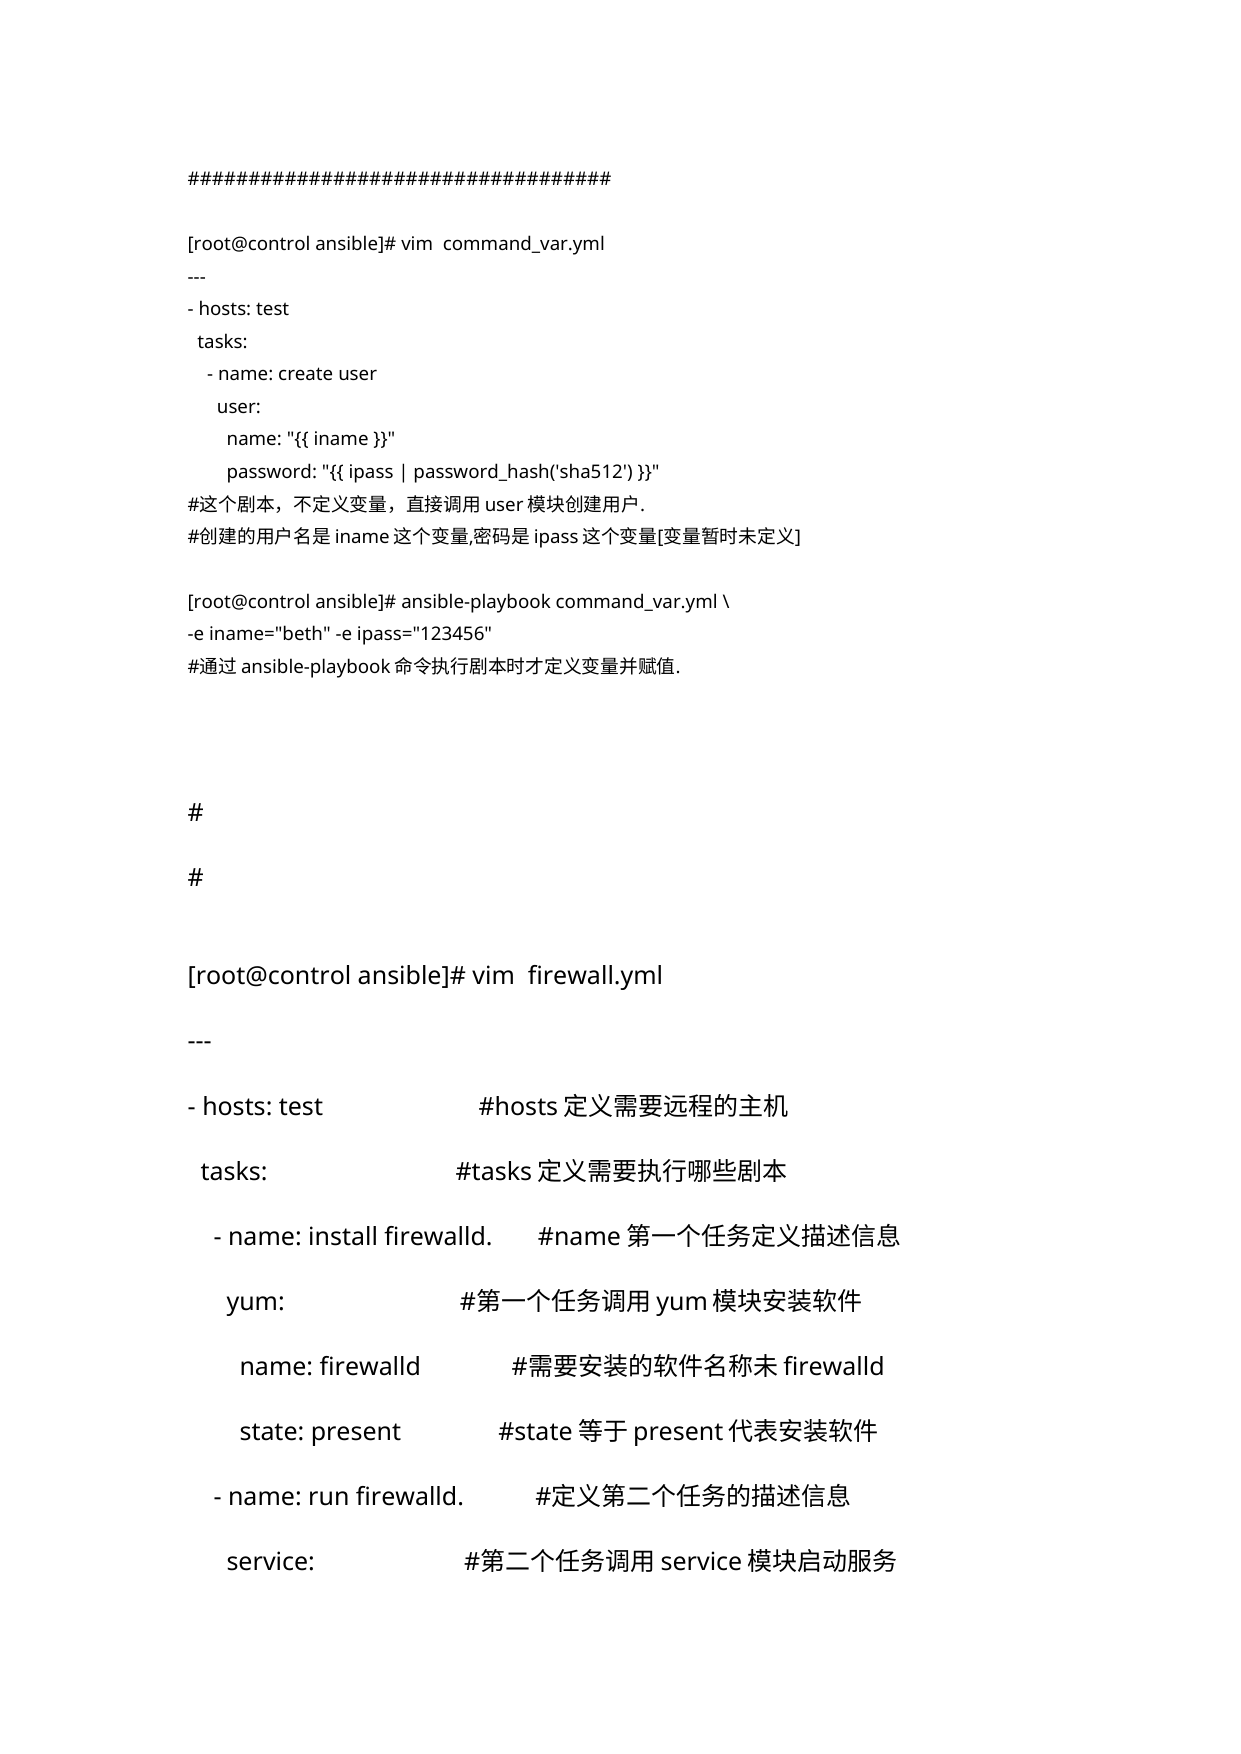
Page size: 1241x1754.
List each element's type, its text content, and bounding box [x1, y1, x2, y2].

text --- [187, 1007, 1053, 1072]
text ################################### [187, 162, 1053, 194]
text yum: #第一个任务调用yum模块安装软件 [187, 1267, 1053, 1332]
text #通过ansible-playbook命令执行剧本时才定义变量并赋值. [187, 649, 1053, 682]
text #创建的用户名是iname这个变量,密码是ipass这个变量[变量暂时未定义] [187, 519, 1053, 552]
text [root@control ansible]# vim command_var.yml [187, 227, 1053, 259]
text state: present #state等于present代表安装软件 [187, 1397, 1053, 1462]
text tasks: #tasks定义需要执行哪些剧本 [187, 1137, 1053, 1202]
text # [187, 844, 1053, 909]
text - name: run firewalld. #定义第二个任务的描述信息 [187, 1462, 1053, 1527]
text name: "{{ iname }}" [187, 422, 1053, 454]
text #这个剧本，不定义变量，直接调用user模块创建用户. [187, 487, 1053, 519]
text # [187, 779, 1053, 844]
text - hosts: test #hosts定义需要远程的主机 [187, 1072, 1053, 1137]
text [root@control ansible]# vim firewall.yml [187, 942, 1053, 1007]
text - hosts: test [187, 292, 1053, 324]
text name: firewalld #需要安装的软件名称未firewalld [187, 1332, 1053, 1397]
text service: #第二个任务调用service模块启动服务 [187, 1527, 1053, 1592]
text tasks: [187, 324, 1053, 357]
text [root@control ansible]# ansible-playbook command_var.yml \ [187, 584, 1053, 617]
text -e iname="beth" -e ipass="123456" [187, 617, 1053, 649]
text - name: install firewalld. #name第一个任务定义描述信息 [187, 1202, 1053, 1267]
text - name: create user [187, 357, 1053, 389]
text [187, 454, 1053, 487]
text user: [187, 389, 1053, 422]
text --- [187, 259, 1053, 292]
